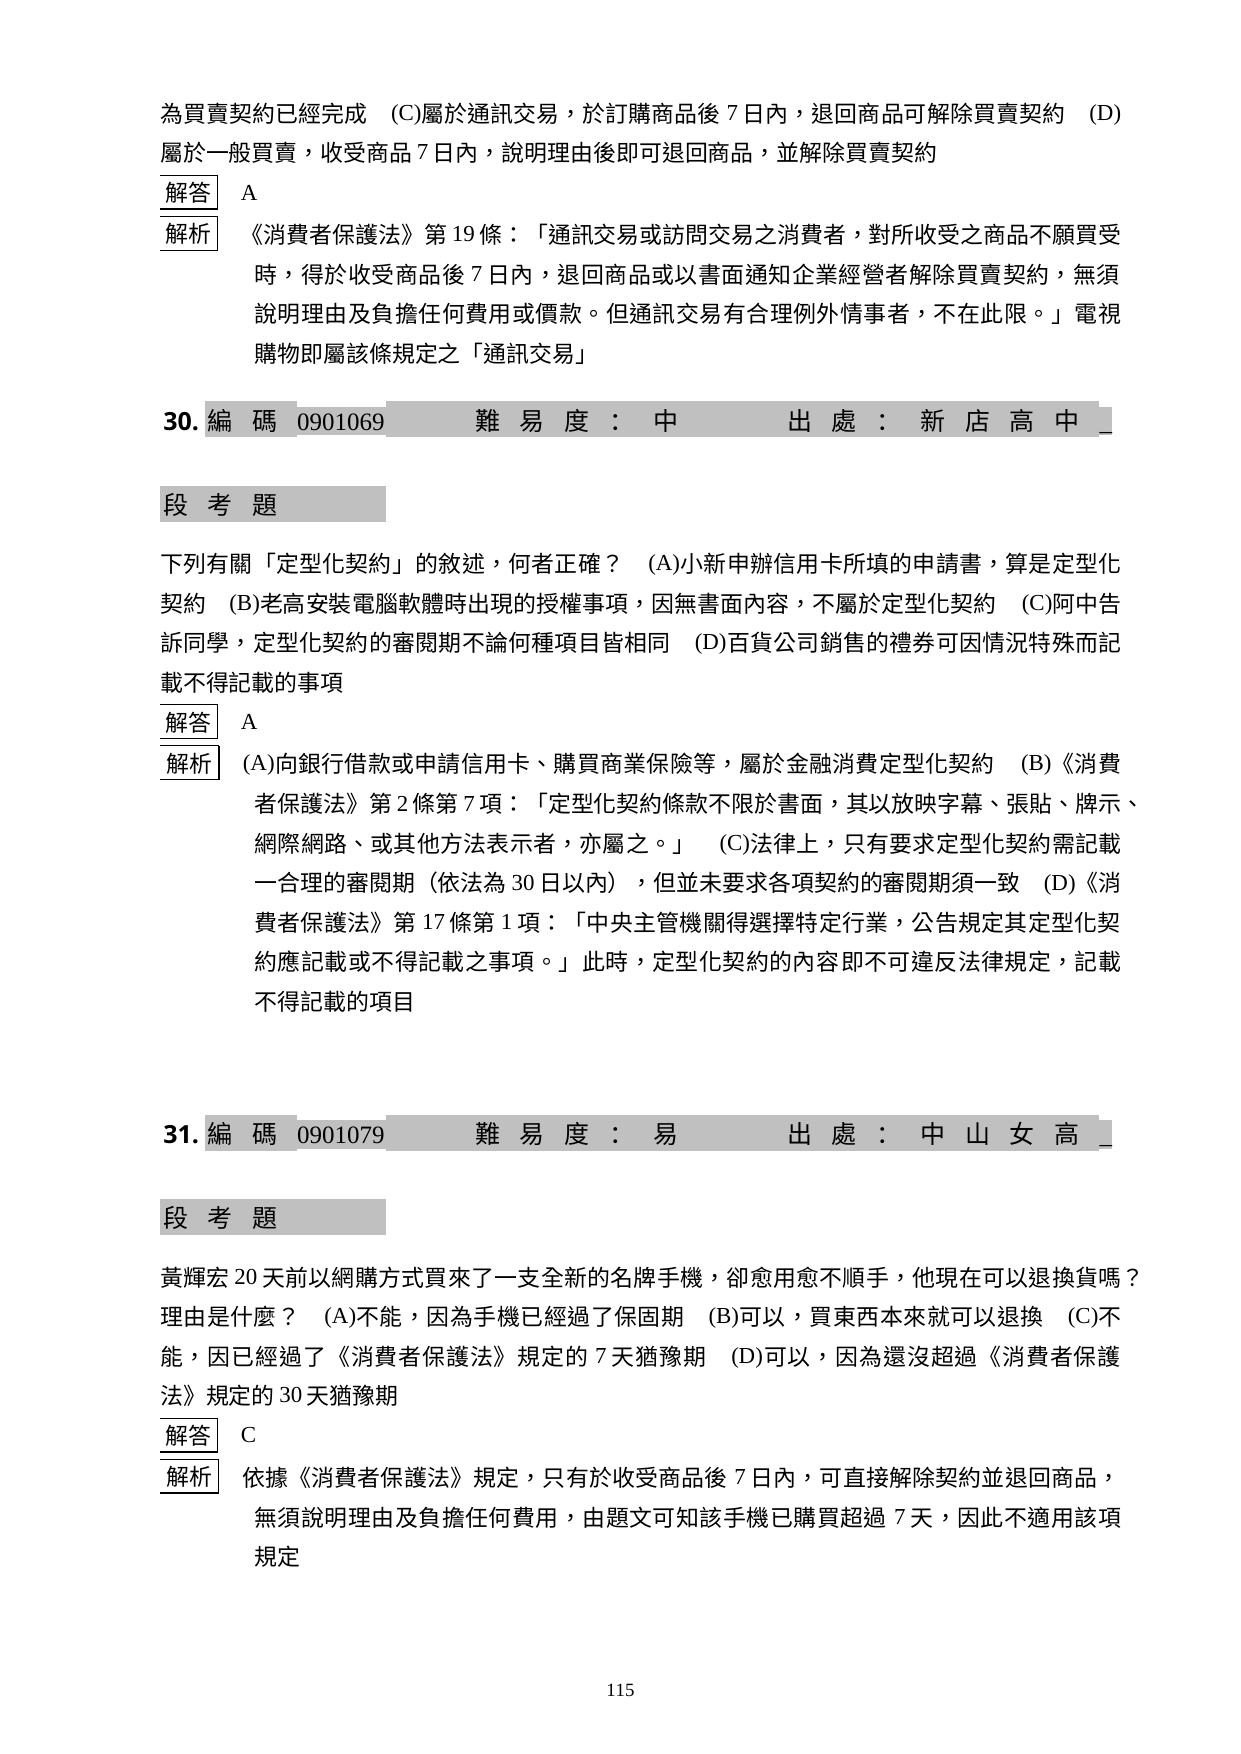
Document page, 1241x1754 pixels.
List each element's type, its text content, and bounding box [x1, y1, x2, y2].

text 解答 C [218, 1417, 1122, 1452]
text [160, 96, 1122, 168]
text 解答 C [160, 1419, 217, 1451]
text 解答 A [160, 705, 217, 738]
list 編碼0901079 難易度：易 出處：中山女高_段考題 [160, 1097, 1122, 1253]
text 解答 A [218, 174, 1122, 209]
list 編碼0901069 難易度：中 出處：新店高中_段考題 [160, 384, 1122, 539]
text 解析 (A)向銀行借款或申請信用卡、購買商業保險等，屬於金融消費定型化契約 (B)《消費者保護法》第2條第7項：「定型化契約條款不限於書面，其以放映字幕、張貼、牌示、網際網路、或其他方法表示者，亦屬之。」 (C)法律上，只有要求定型化契約需記載一合理的審閱期（依法為30日以內），但並未要求各項契約的審閱期須一致 (D)《消費者保護法》第17條第1項：「中央主管機關得選擇特定行業，公告規定其定型化契約應記載或不得記載之事項。」此時，定型化契約的內容即不可違反法律規定，記載不得記載的項目 [160, 745, 1122, 1017]
text 解答 A [218, 704, 1122, 739]
text 黃輝宏20天前以網購方式買來了一支全新的名牌手機，卻愈用愈不順手，他現在可以退換貨嗎？理由是什麼？ (A)不能，因為手機已經過了保固期 (B)可以，買東西本來就可以退換 (C)不能，因已經過了《消費者保護法》規定的7天猶豫期 (D)可以，因為還沒超過《消費者保護法》規定的30天猶豫期 [160, 1259, 1122, 1411]
text 下列有關「定型化契約」的敘述，何者正確？ (A)小新申辦信用卡所填的申請書，算是定型化契約 (B)老高安裝電腦軟體時出現的授權事項，因無書面內容，不屬於定型化契約 (C)阿中告訴同學，定型化契約的審閱期不論何種項目皆相同 (D)百貨公司銷售的禮券可因情況特殊而記載不得記載的事項 [160, 546, 1122, 698]
text 解析 《消費者保護法》第19條：「通訊交易或訪問交易之消費者，對所收受之商品不願買受時，得於收受商品後7日內，退回商品或以書面通知企業經營者解除買賣契約，無須說明理由及負擔任何費用或價款。但通訊交易有合理例外情事者，不在此限。」電視購物即屬該條規定之「通訊交易」 [160, 216, 1122, 369]
text 解答 A [160, 176, 217, 208]
text 解析 依據《消費者保護法》規定，只有於收受商品後7日內，可直接解除契約並退回商品，無須說明理由及負擔任何費用，由題文可知該手機已購買超過7天，因此不適用該項規定 [160, 1459, 1122, 1572]
